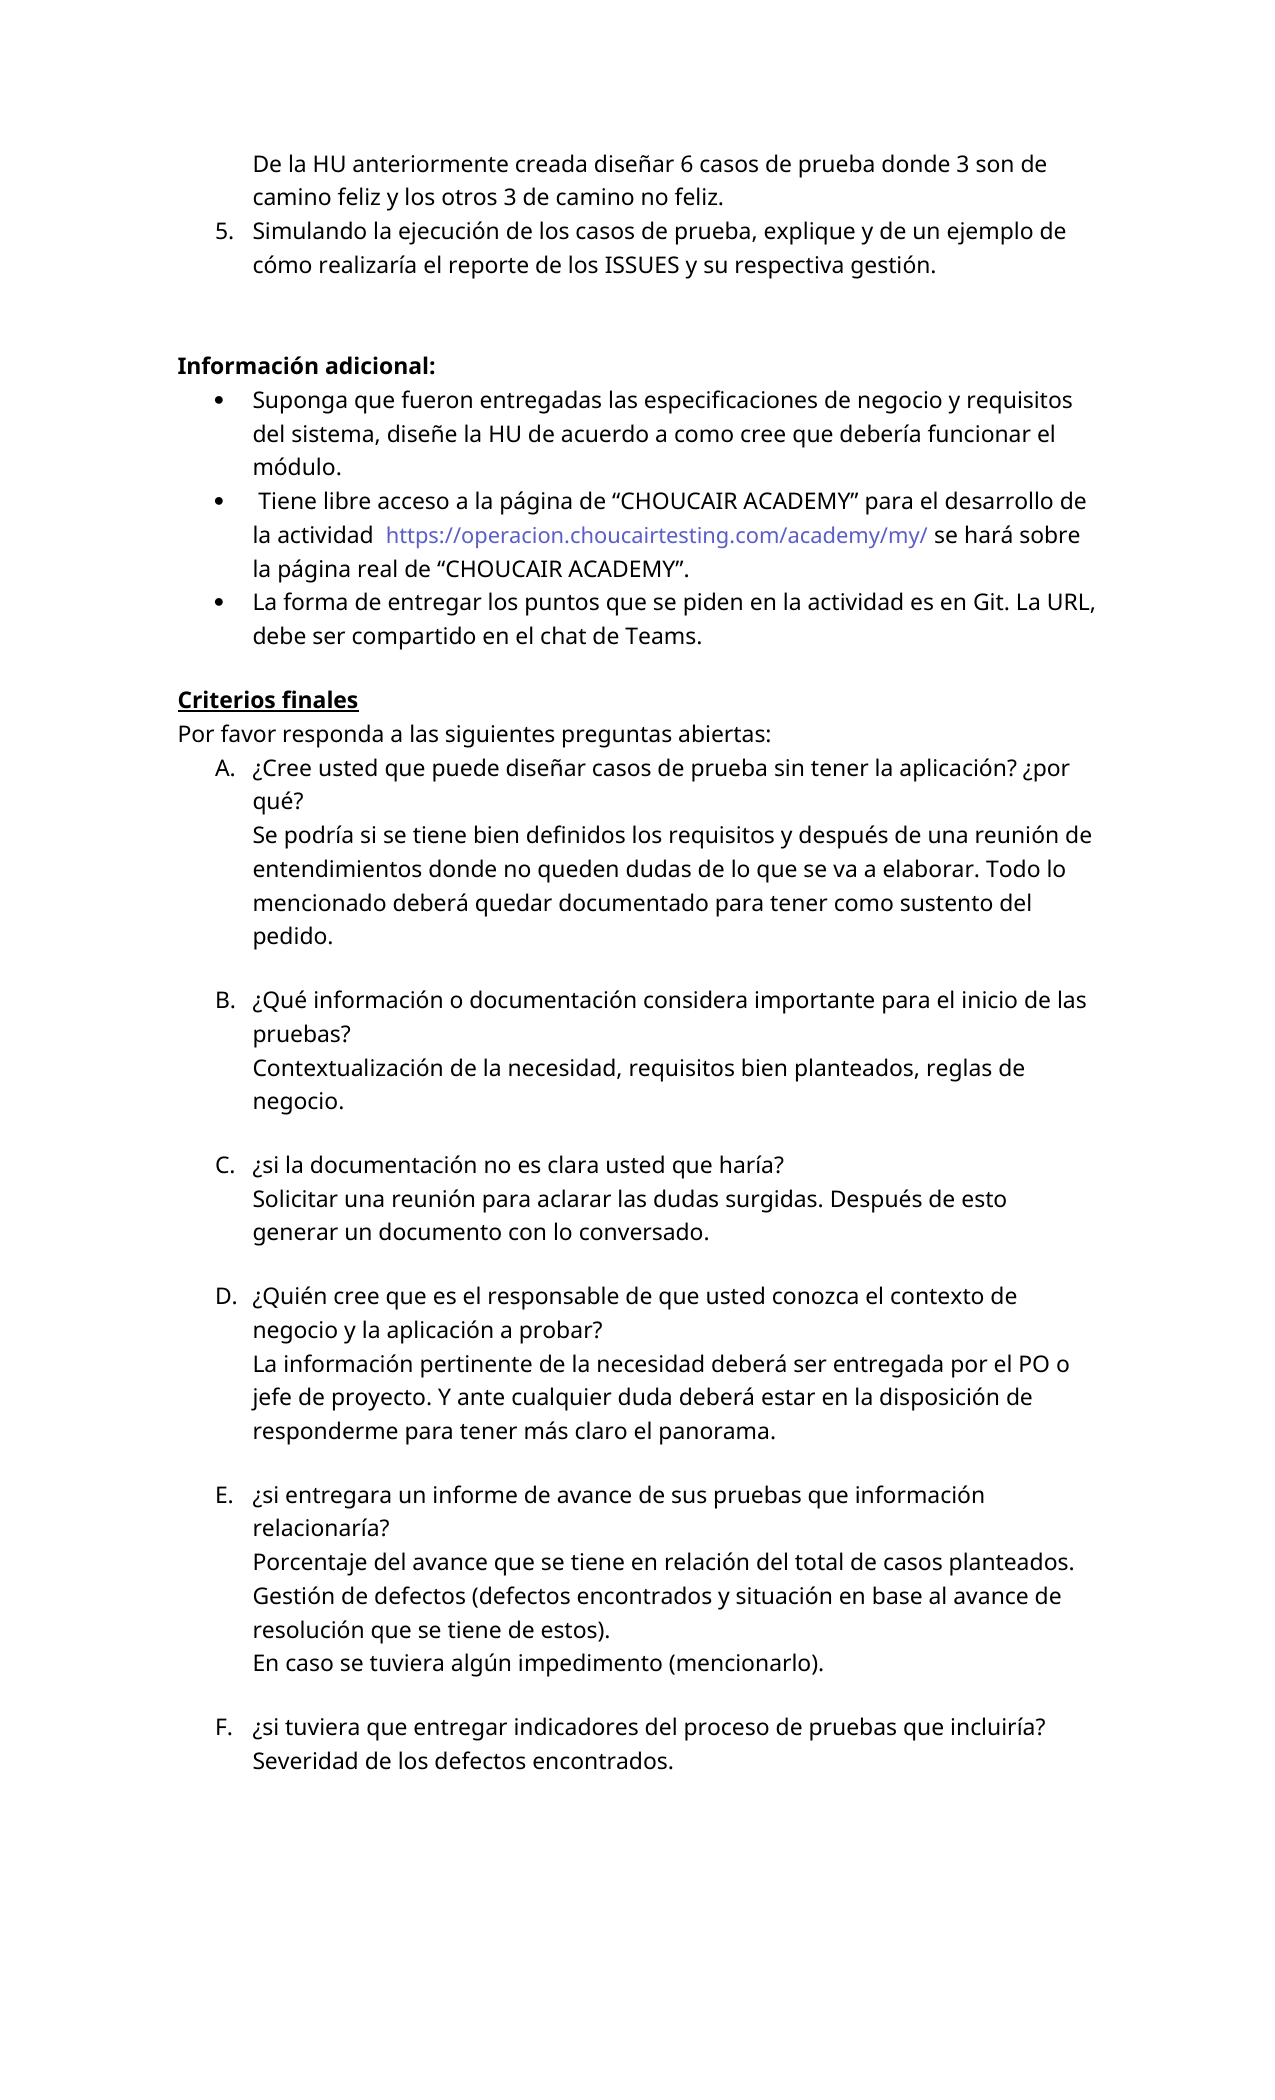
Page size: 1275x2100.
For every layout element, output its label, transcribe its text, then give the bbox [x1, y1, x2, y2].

text Criterios finales [177, 684, 1098, 715]
list Tiene libre acceso a la página de “CHOUCAIR ACADEMY” para el desarrollo de la actividad https://operacion.choucairtesting.com/academy/my/ se hará sobre la página real de “CHOUCAIR ACADEMY”. [215, 485, 1098, 584]
list ¿Quién cree que es el responsable de que usted conozca el contexto de negocio y la aplicación a probar? La información pertinente de la necesidad deberá ser entregada por el PO o jefe de proyecto. Y ante cualquier duda deberá estar en la disposición de responderme para tener más claro el panorama. [215, 1280, 1098, 1476]
list Simulando la ejecución de los casos de prueba, explique y de un ejemplo de cómo realizaría el reporte de los ISSUES y su respectiva gestión. [215, 215, 1098, 280]
text Información adicional: [177, 350, 1098, 381]
text Por favor responda a las siguientes preguntas abiertas: [177, 718, 1098, 749]
list Suponga que fueron entregadas las especificaciones de negocio y requisitos del sistema, diseñe la HU de acuerdo a como cree que debería funcionar el módulo. [215, 384, 1098, 483]
list ¿Qué información o documentación considera importante para el inicio de las pruebas? Contextualización de la necesidad, requisitos bien planteados, reglas de negocio. [215, 984, 1098, 1147]
list ¿si la documentación no es clara usted que haría? Solicitar una reunión para aclarar las dudas surgidas. Después de esto generar un documento con lo conversado. [215, 1149, 1098, 1278]
list De la HU anteriormente creada diseñar 6 casos de prueba donde 3 son de camino feliz y los otros 3 de camino no feliz. [252, 148, 1098, 213]
list La forma de entregar los puntos que se piden en la actividad es en Git. La URL, debe ser compartido en el chat de Teams. [215, 586, 1098, 651]
list ¿si tuviera que entregar indicadores del proceso de pruebas que incluiría? Severidad de los defectos encontrados. [215, 1711, 1098, 1806]
list ¿Cree usted que puede diseñar casos de prueba sin tener la aplicación? ¿por qué? Se podría si se tiene bien definidos los requisitos y después de una reunión de entendimientos donde no queden dudas de lo que se va a elaborar. Todo lo mencionado deberá quedar documentado para tener como sustento del pedido. [215, 752, 1098, 982]
list ¿si entregara un informe de avance de sus pruebas que información relacionaría? Porcentaje del avance que se tiene en relación del total de casos planteados. Gestión de defectos (defectos encontrados y situación en base al avance de resolución que se tiene de estos). En caso se tuviera algún impedimento (mencionarlo). [215, 1479, 1098, 1709]
